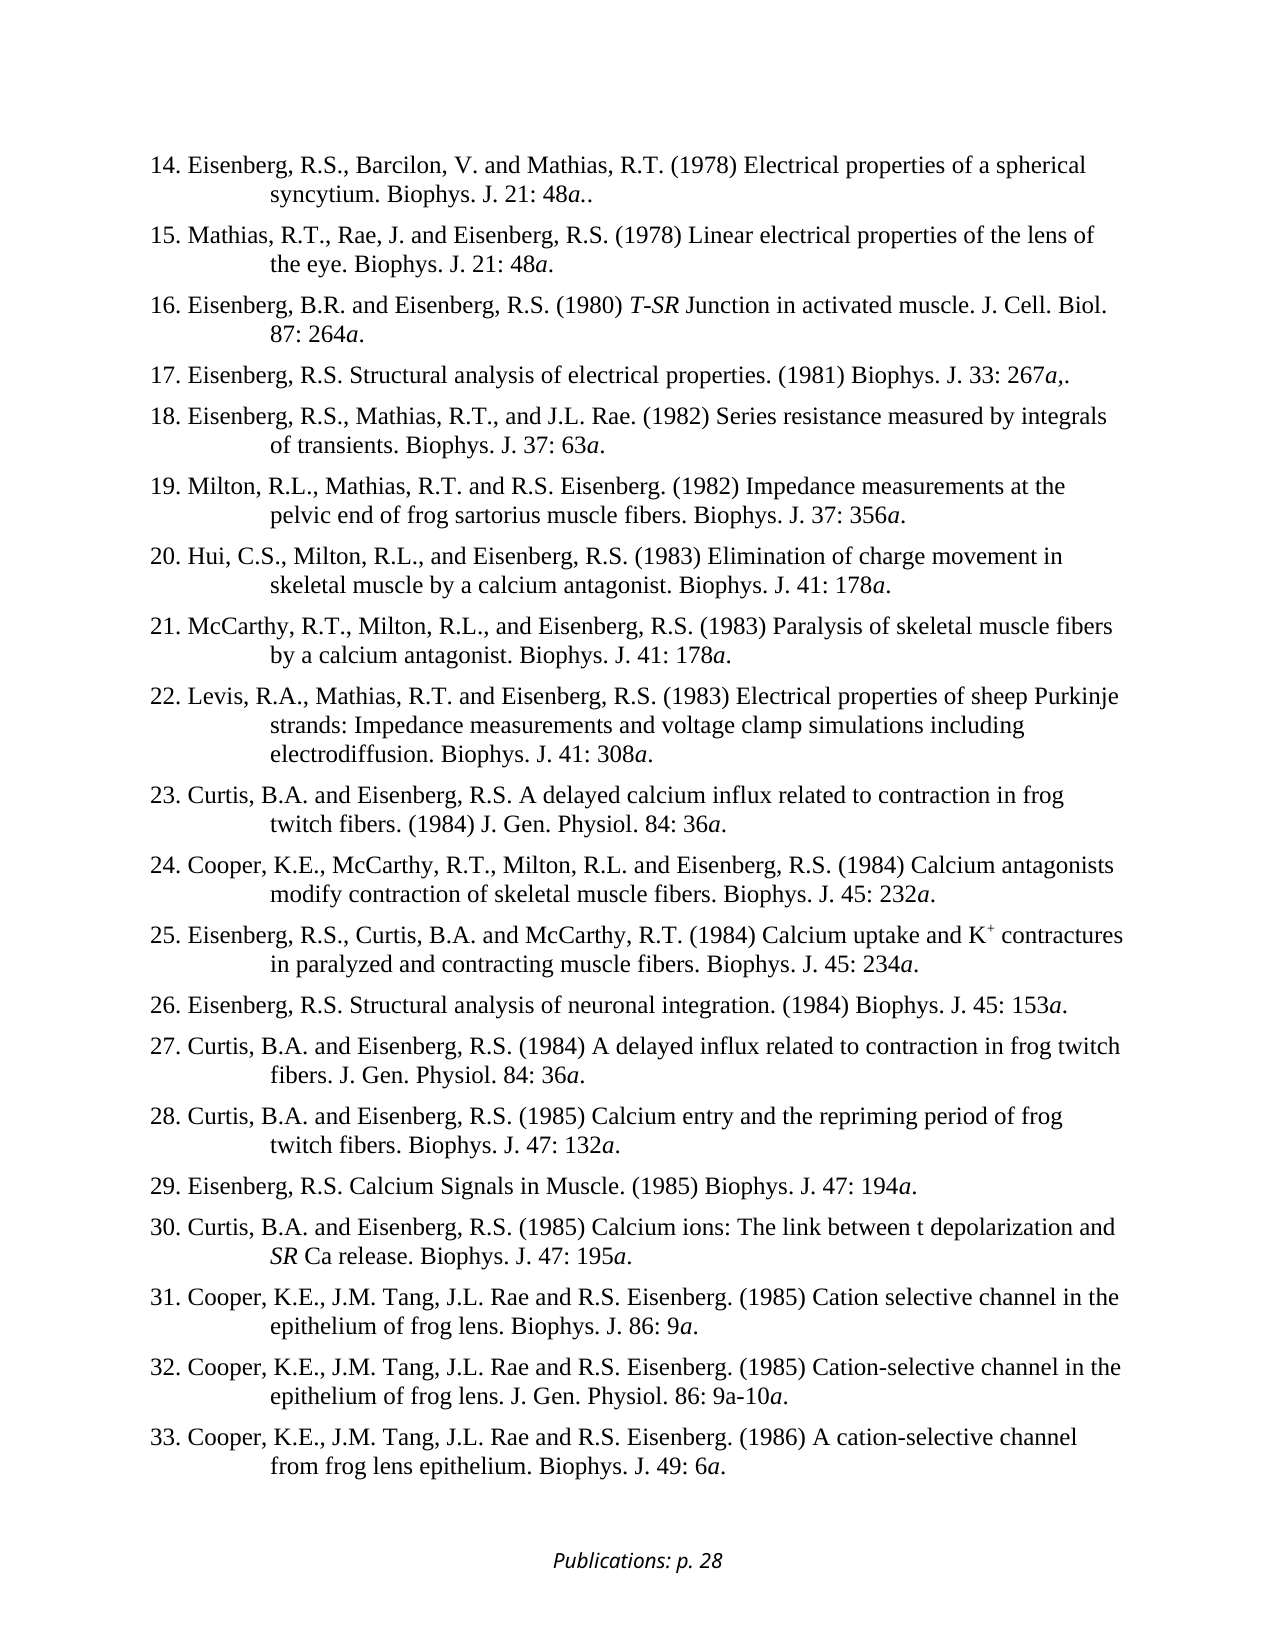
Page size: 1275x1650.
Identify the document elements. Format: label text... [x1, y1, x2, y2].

text 16. Eisenberg, B.R. and Eisenberg, R.S. (1980) T-SR Junction in activated muscle. J. Cell. Biol. 87: 264a. [150, 290, 1125, 347]
text 18. Eisenberg, R.S., Mathias, R.T., and J.L. Rae. (1982) Series resistance measured by integrals of transients. Biophys. J. 37: 63a. [150, 401, 1125, 459]
text 25. Eisenberg, R.S., Curtis, B.A. and McCarthy, R.T. (1984) Calcium uptake and K+ contractures in paralyzed and contracting muscle fibers. Biophys. J. 45: 234a. [150, 920, 1125, 977]
text 31. Cooper, K.E., J.M. Tang, J.L. Rae and R.S. Eisenberg. (1985) Cation selective channel in the epithelium of frog lens. Biophys. J. 86: 9a. [150, 1282, 1125, 1340]
text 20. Hui, C.S., Milton, R.L., and Eisenberg, R.S. (1983) Elimination of charge movement in skeletal muscle by a calcium antagonist. Biophys. J. 41: 178a. [150, 541, 1125, 599]
text 17. Eisenberg, R.S. Structural analysis of electrical properties. (1981) Biophys. J. 33: 267a,. [150, 360, 1125, 389]
text 23. Curtis, B.A. and Eisenberg, R.S. A delayed calcium influx related to contraction in frog twitch fibers. (1984) J. Gen. Physiol. 84: 36a. [150, 780, 1125, 837]
text 22. Levis, R.A., Mathias, R.T. and Eisenberg, R.S. (1983) Electrical properties of sheep Purkinje strands: Impedance measurements and voltage clamp simulations including electrodiffusion. Biophys. J. 41: 308a. [150, 681, 1125, 767]
text 26. Eisenberg, R.S. Structural analysis of neuronal integration. (1984) Biophys. J. 45: 153a. [150, 990, 1125, 1019]
text 15. Mathias, R.T., Rae, J. and Eisenberg, R.S. (1978) Linear electrical properties of the lens of the eye. Biophys. J. 21: 48a. [150, 220, 1125, 277]
text 19. Milton, R.L., Mathias, R.T. and R.S. Eisenberg. (1982) Impedance measurements at the pelvic end of frog sartorius muscle fibers. Biophys. J. 37: 356a. [150, 471, 1125, 529]
text 24. Cooper, K.E., McCarthy, R.T., Milton, R.L. and Eisenberg, R.S. (1984) Calcium antagonists modify contraction of skeletal muscle fibers. Biophys. J. 45: 232a. [150, 850, 1125, 907]
text 32. Cooper, K.E., J.M. Tang, J.L. Rae and R.S. Eisenberg. (1985) Cation-selective channel in the epithelium of frog lens. J. Gen. Physiol. 86: 9a-10a. [150, 1352, 1125, 1410]
text 29. Eisenberg, R.S. Calcium Signals in Muscle. (1985) Biophys. J. 47: 194a. [150, 1171, 1125, 1200]
text 27. Curtis, B.A. and Eisenberg, R.S. (1984) A delayed influx related to contraction in frog twitch fibers. J. Gen. Physiol. 84: 36a. [150, 1031, 1125, 1089]
text 14. Eisenberg, R.S., Barcilon, V. and Mathias, R.T. (1978) Electrical properties of a spherical syncytium. Biophys. J. 21: 48a.. [150, 150, 1125, 207]
text 30. Curtis, B.A. and Eisenberg, R.S. (1985) Calcium ions: The link between t depolarization and SR Ca release. Biophys. J. 47: 195a. [150, 1212, 1125, 1270]
text 33. Cooper, K.E., J.M. Tang, J.L. Rae and R.S. Eisenberg. (1986) A cation-selective channel from frog lens epithelium. Biophys. J. 49: 6a. [150, 1422, 1125, 1480]
text 28. Curtis, B.A. and Eisenberg, R.S. (1985) Calcium entry and the repriming period of frog twitch fibers. Biophys. J. 47: 132a. [150, 1101, 1125, 1159]
text 21. McCarthy, R.T., Milton, R.L., and Eisenberg, R.S. (1983) Paralysis of skeletal muscle fibers by a calcium antagonist. Biophys. J. 41: 178a. [150, 611, 1125, 669]
